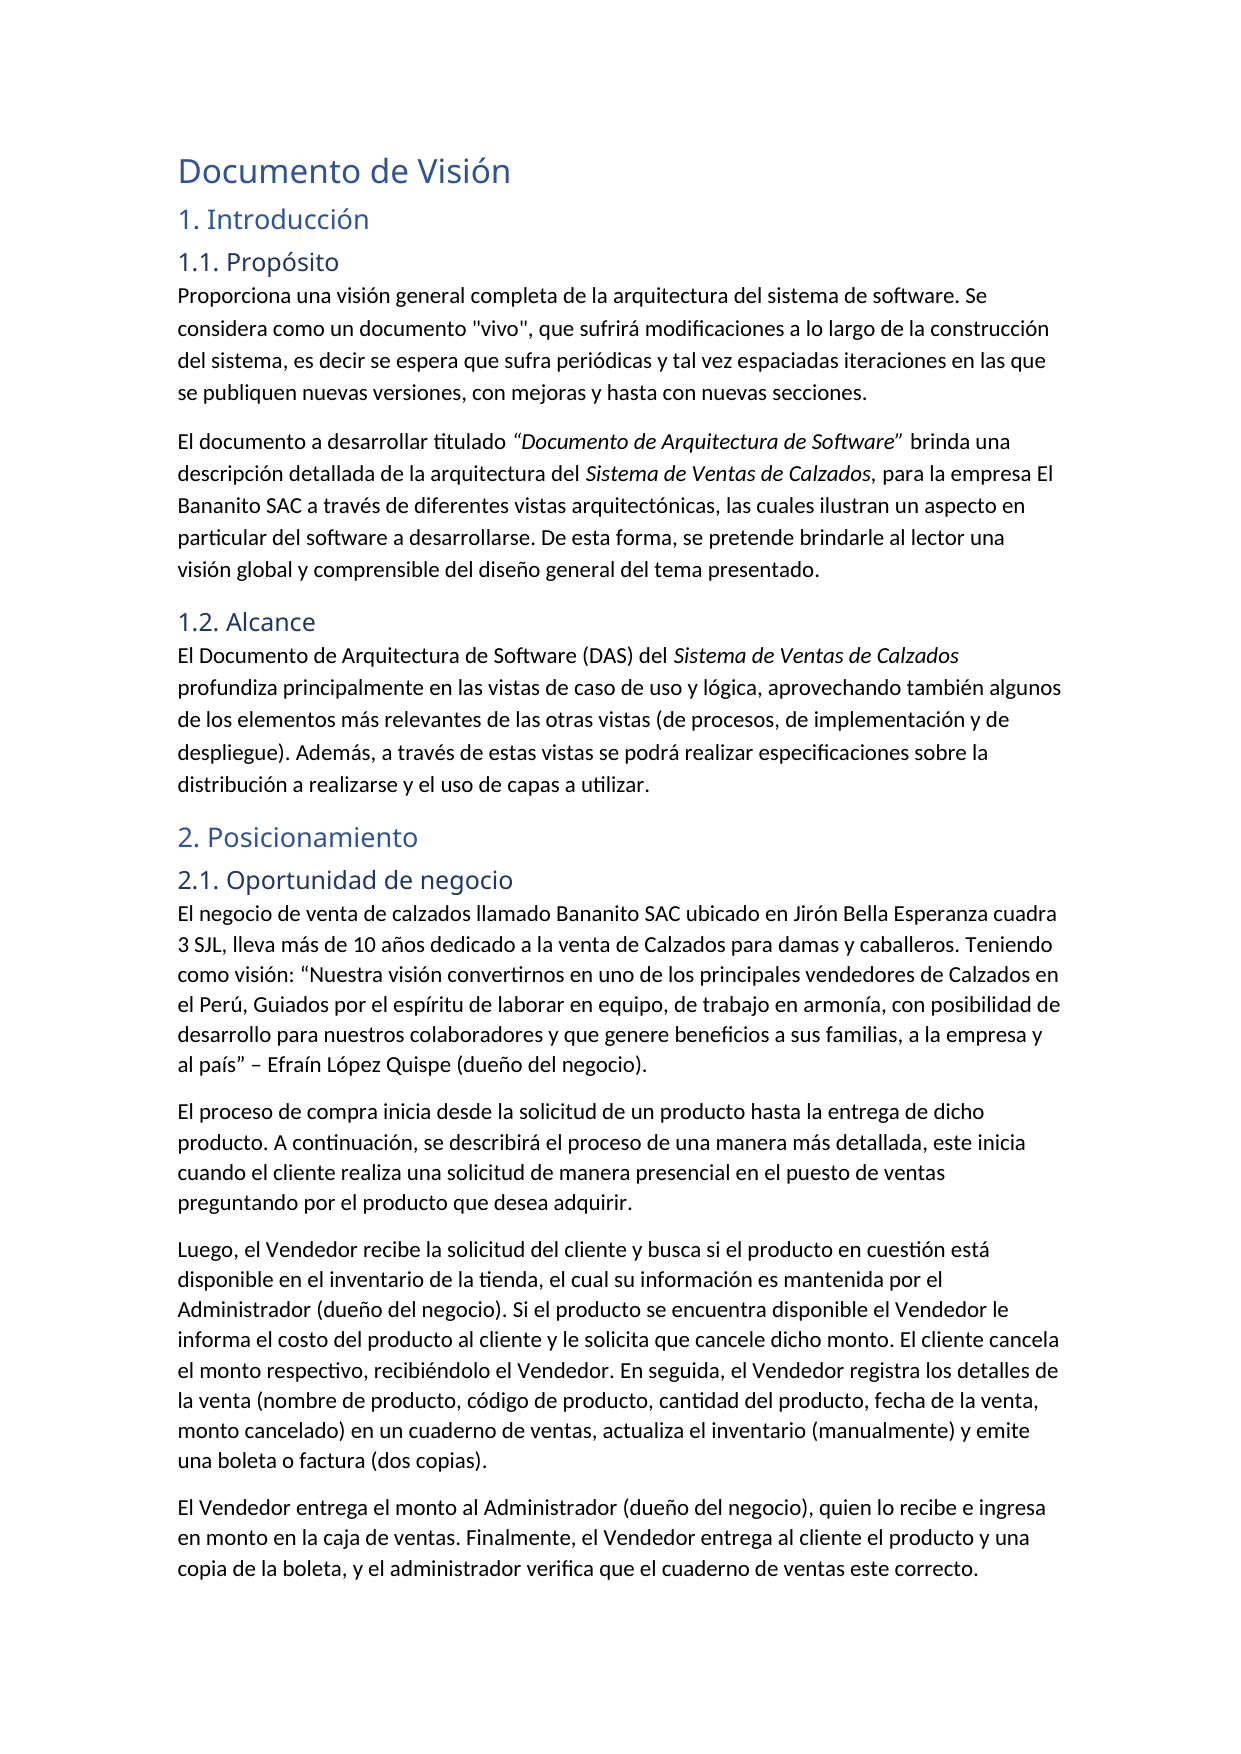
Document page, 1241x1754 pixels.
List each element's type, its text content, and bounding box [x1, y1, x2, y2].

subtitle 1. Introducción [177, 201, 1063, 238]
text El negocio de venta de calzados llamado Bananito SAC ubicado en Jirón Bella Esperanza cuadra 3 SJL, lleva más de 10 años dedicado a la venta de Calzados para damas y caballeros. Teniendo como visión: “Nuestra visión convertirnos en uno de los principales vendedores de Calzados en el Perú, Guiados por el espíritu de laborar en equipo, de trabajo en armonía, con posibilidad de desarrollo para nuestros colaboradores y que genere beneficios a sus familias, a la empresa y al país” – Efraín López Quispe (dueño del negocio). [177, 899, 1063, 1079]
text El Documento de Arquitectura de Software (DAS) del Sistema de Ventas de Calzados profundiza principalmente en las vistas de caso de uso y lógica, aprovechando también algunos de los elementos más relevantes de las otras vistas (de procesos, de implementación y de despliegue). Además, a través de estas vistas se podrá realizar especificaciones sobre la distribución a realizarse y el uso de capas a utilizar. [177, 641, 1063, 798]
text El proceso de compra inicia desde la solicitud de un producto hasta la entrega de dicho producto. A continuación, se describirá el proceso de una manera más detallada, este inicia cuando el cliente realiza una solicitud de manera presencial en el puesto de ventas preguntando por el producto que desea adquirir. [177, 1097, 1063, 1216]
subtitle 2. Posicionamiento [177, 819, 1063, 856]
subtitle Documento de Visión [177, 148, 1063, 193]
subtitle 1.2. Alcance [177, 604, 1063, 638]
subtitle 1.1. Propósito [177, 245, 1063, 279]
text Proporciona una visión general completa de la arquitectura del sistema de software. Se considera como un documento "vivo", que sufrirá modificaciones a lo largo de la construcción del sistema, es decir se espera que sufra periódicas y tal vez espaciadas iteraciones en las que se publiquen nuevas versiones, con mejoras y hasta con nuevas secciones. [177, 281, 1063, 406]
text El Vendedor entrega el monto al Administrador (dueño del negocio), quien lo recibe e ingresa en monto en la caja de ventas. Finalmente, el Vendedor entrega al cliente el producto y una copia de la boleta, y el administrador verifica que el cuaderno de ventas este correcto. [177, 1493, 1063, 1582]
text El documento a desarrollar titulado “Documento de Arquitectura de Software” brinda una descripción detallada de la arquitectura del Sistema de Ventas de Calzados, para la empresa El Bananito SAC a través de diferentes vistas arquitectónicas, las cuales ilustran un aspecto en particular del software a desarrollarse. De esta forma, se pretende brindarle al lector una visión global y comprensible del diseño general del tema presentado. [177, 427, 1063, 584]
text Luego, el Vendedor recibe la solicitud del cliente y busca si el producto en cuestión está disponible en el inventario de la tienda, el cual su información es mantenida por el Administrador (dueño del negocio). Si el producto se encuentra disponible el Vendedor le informa el costo del producto al cliente y le solicita que cancele dicho monto. El cliente cancela el monto respectivo, recibiéndolo el Vendedor. En seguida, el Vendedor registra los detalles de la venta (nombre de producto, código de producto, cantidad del producto, fecha de la venta, monto cancelado) en un cuaderno de ventas, actualiza el inventario (manualmente) y emite una boleta o factura (dos copias). [177, 1235, 1063, 1474]
subtitle 2.1. Oportunidad de negocio [177, 863, 1063, 897]
